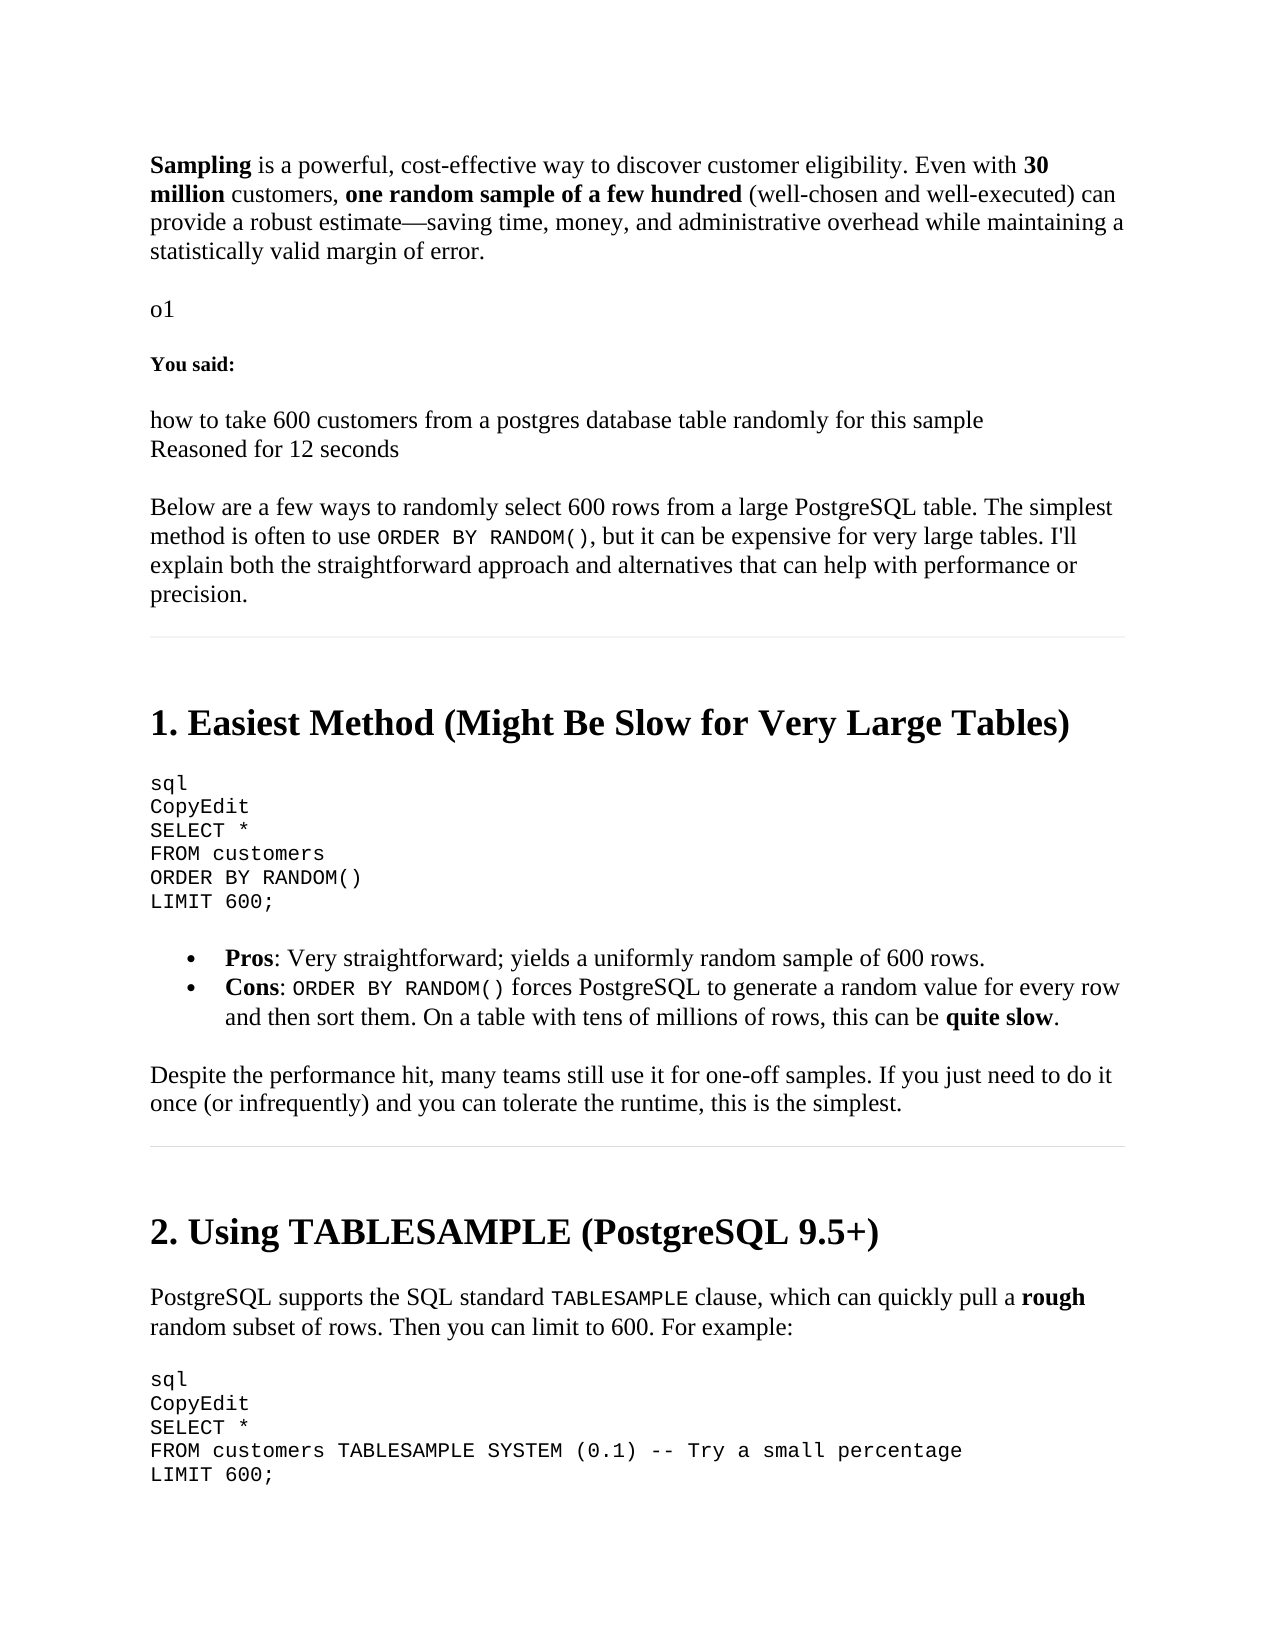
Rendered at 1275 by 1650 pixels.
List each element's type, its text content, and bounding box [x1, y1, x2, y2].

text SELECT * [150, 820, 1125, 843]
text PostgreSQL supports the SQL standard TABLESAMPLE clause, which can quickly pull a rough random subset of rows. Then you can limit to 600. For example: [150, 1282, 1125, 1340]
text sql [150, 1369, 1125, 1393]
text CopyEdit [150, 796, 1125, 820]
text CopyEdit [150, 1393, 1125, 1417]
text how to take 600 customers from a postgres database table randomly for this sample [150, 405, 1125, 434]
text FROM customers [150, 843, 1125, 867]
text Sampling is a powerful, cost-effective way to discover customer eligibility. Even with 30 million customers, one random sample of a few hundred (well-chosen and well-executed) can provide a robust estimate—saving time, money, and administrative overhead while maintaining a statistically valid margin of error. [150, 150, 1125, 265]
list Cons: ORDER BY RANDOM() forces PostgreSQL to generate a random value for every row and then sort them. On a table with tens of millions of rows, this can be quite slow. [187, 972, 1125, 1031]
text FROM customers TABLESAMPLE SYSTEM (0.1) -- Try a small percentage [150, 1440, 1125, 1464]
text ORDER BY RANDOM() [150, 867, 1125, 891]
text LIMIT 600; [150, 891, 1125, 914]
text 1. Easiest Method (Might Be Slow for Very Large Tables) [150, 700, 1125, 743]
list Pros: Very straightforward; yields a uniformly random sample of 600 rows. [187, 943, 1125, 972]
text o1 [150, 294, 1125, 323]
text LIMIT 600; [150, 1464, 1125, 1488]
text Despite the performance hit, many teams still use it for one‐off samples. If you just need to do it once (or infrequently) and you can tolerate the runtime, this is the simplest. [150, 1060, 1125, 1117]
text SELECT * [150, 1417, 1125, 1440]
text 2. Using TABLESAMPLE (PostgreSQL 9.5+) [150, 1210, 1125, 1253]
text sql [150, 772, 1125, 796]
text Reasoned for 12 seconds [150, 434, 1125, 463]
text You said: [150, 352, 1125, 376]
text Below are a few ways to randomly select 600 rows from a large PostgreSQL table. The simplest method is often to use ORDER BY RANDOM(), but it can be expensive for very large tables. I'll explain both the straightforward approach and alternatives that can help with performance or precision. [150, 492, 1125, 608]
